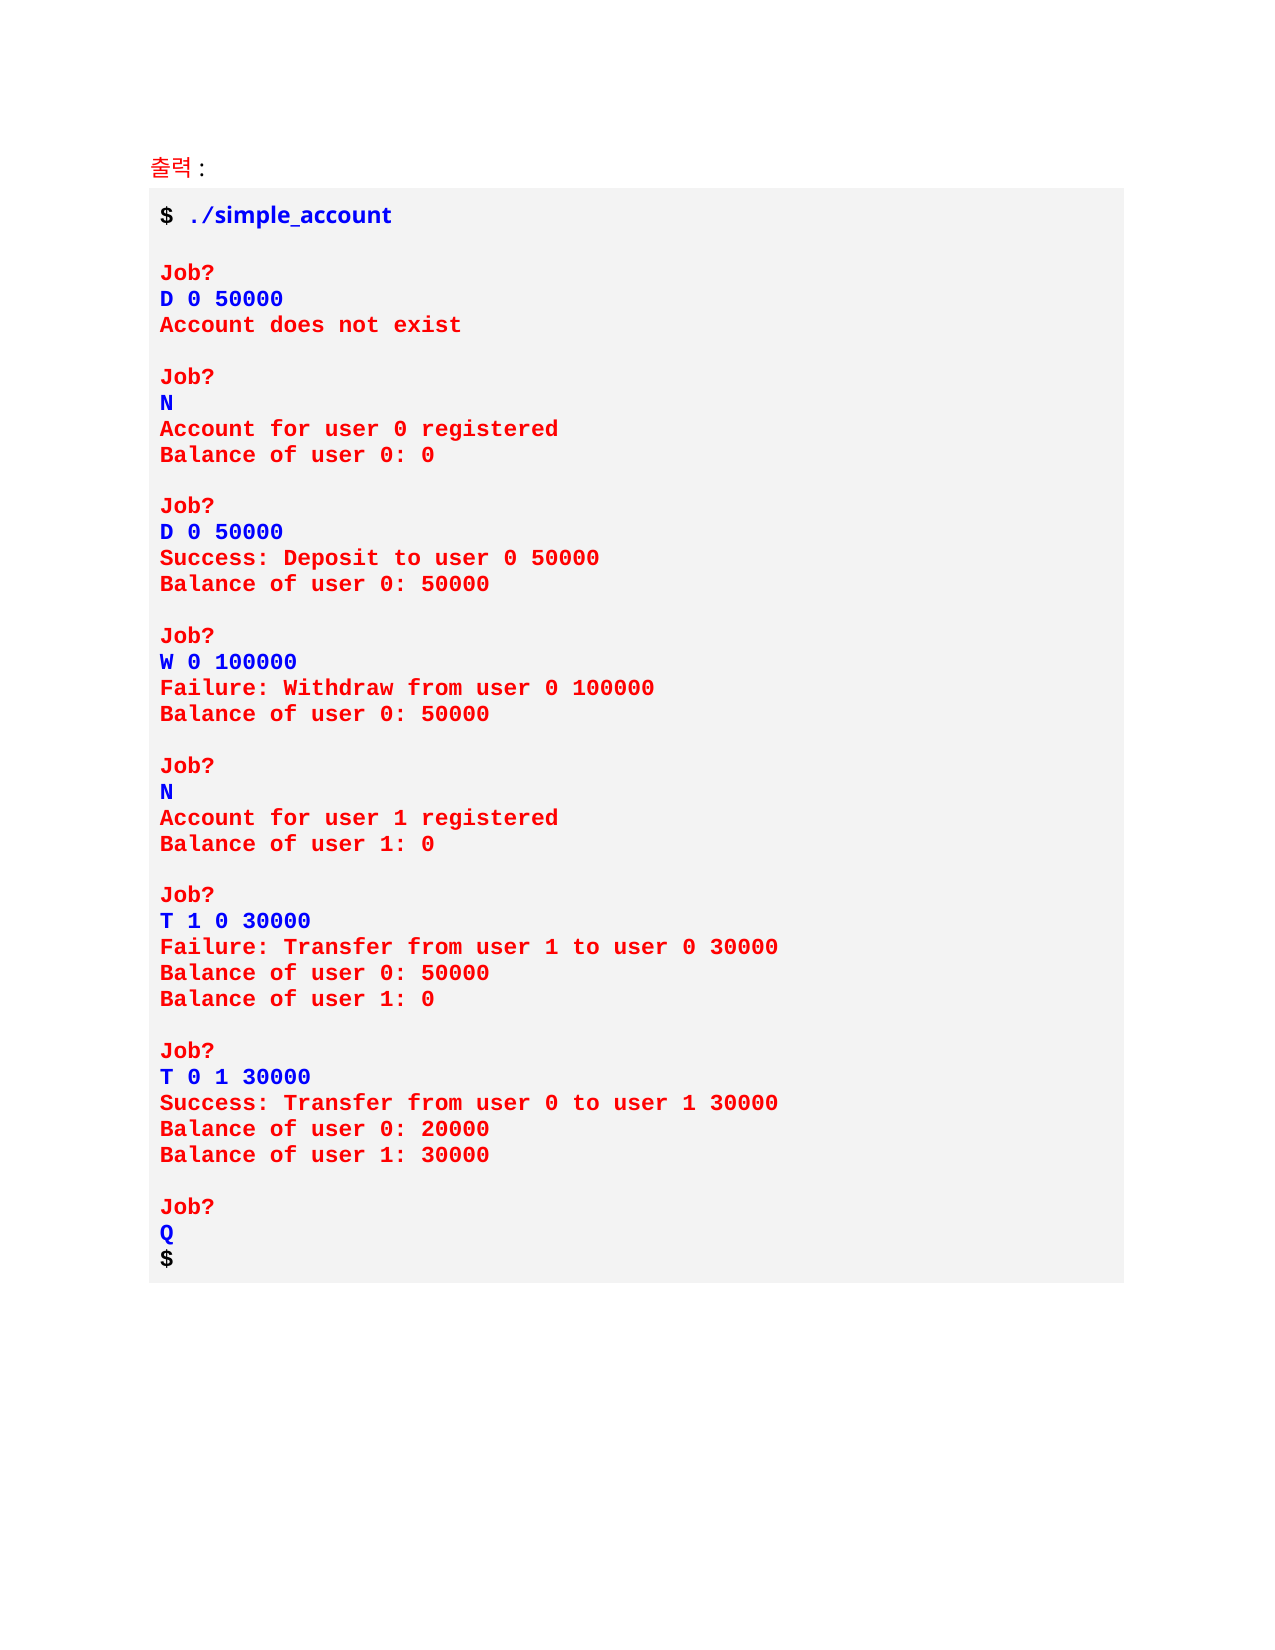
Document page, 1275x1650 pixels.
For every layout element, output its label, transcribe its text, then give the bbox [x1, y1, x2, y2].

table_header $ ./simple_account Job? D 0 50000 Account does not exist Job? N Account for user 0 registered Balance of user 0: 0 Job? D 0 50000 Success: Deposit to user 0 50000 Balance of user 0: 50000 Job? W 0 100000 Failure: Withdraw from user 0 100000 Balance of user 0: 50000 Job? N Account for user 1 registered Balance of user 1: 0 Job? T 1 0 30000 Failure: Transfer from user 1 to user 0 30000 Balance of user 0: 50000 Balance of user 1: 0 Job? T 0 1 30000 Success: Transfer from user 0 to user 1 30000 Balance of user 0: 20000 Balance of user 1: 30000 Job? Q $ [149, 188, 1124, 1283]
text 출력 : [150, 150, 1125, 183]
